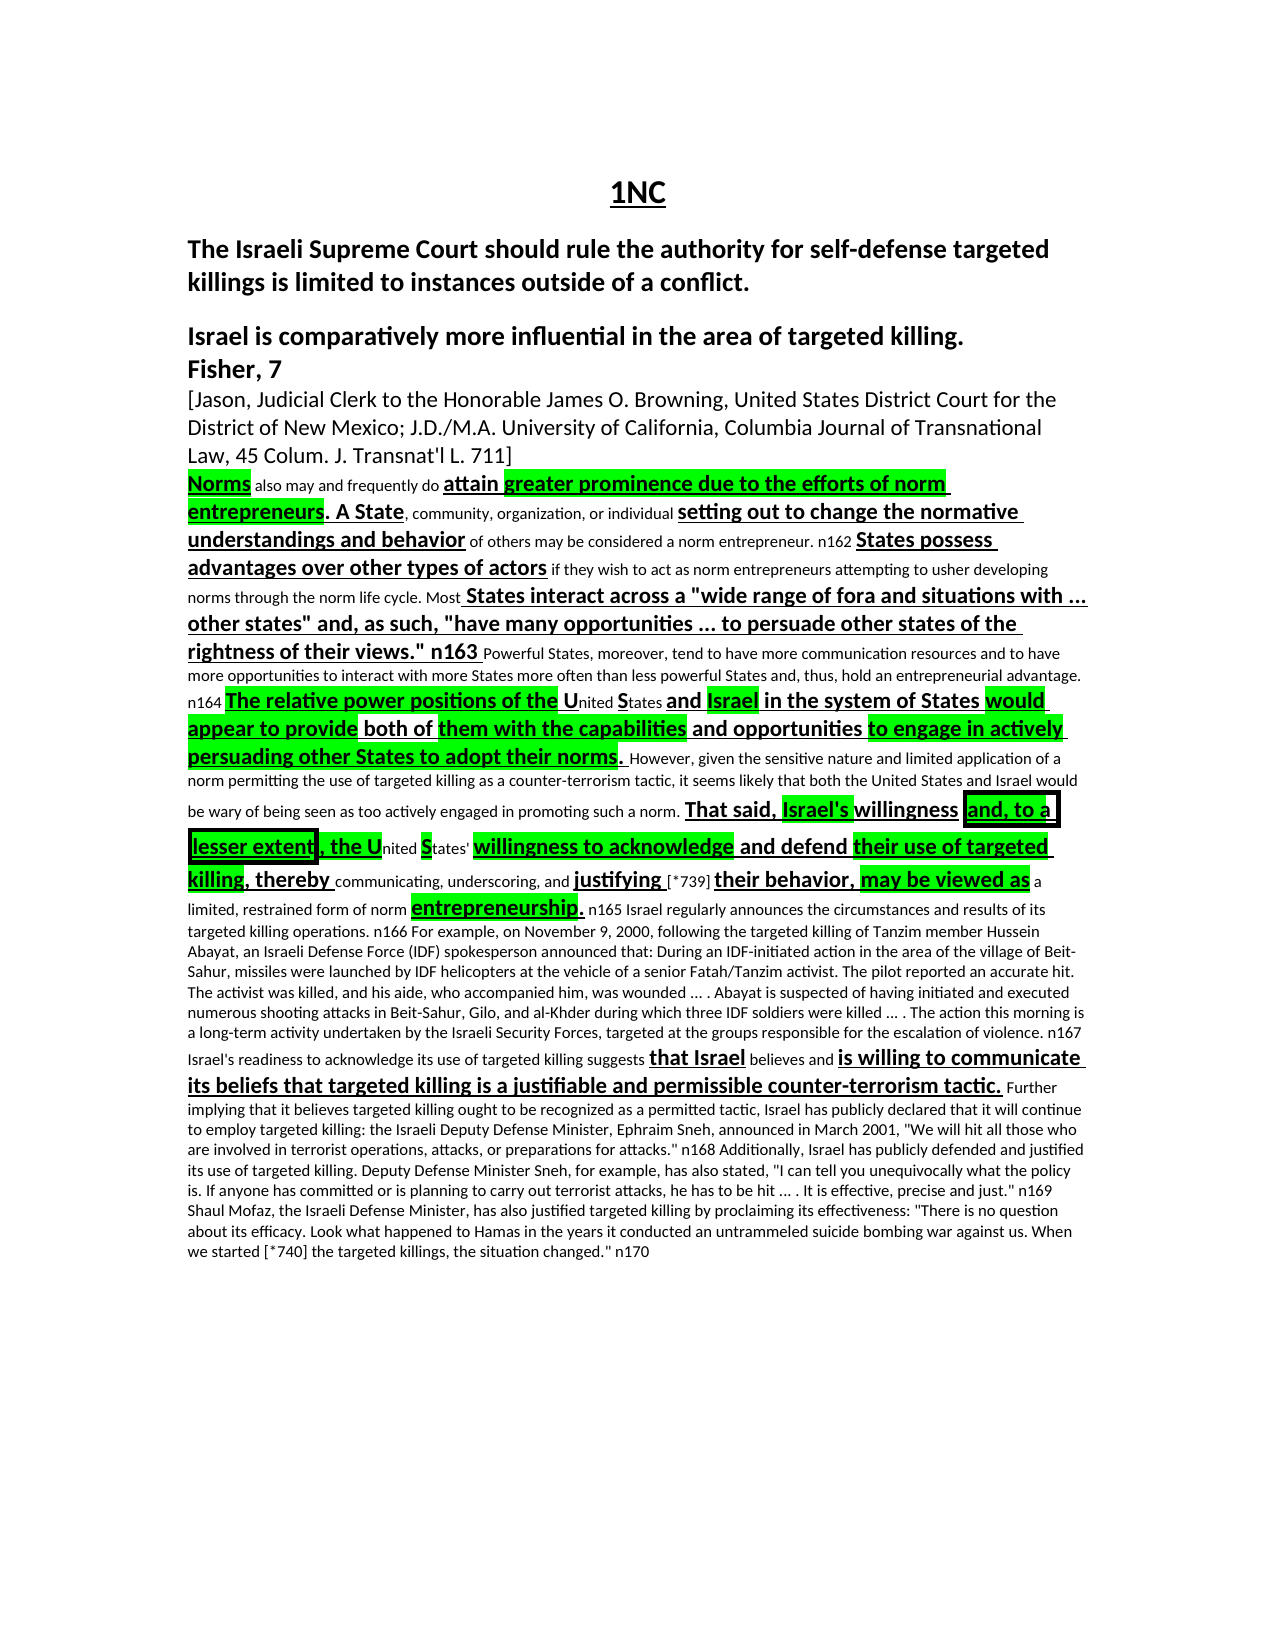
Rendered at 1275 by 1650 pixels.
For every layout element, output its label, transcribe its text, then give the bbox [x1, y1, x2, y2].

text Fisher, 7 [187, 352, 1087, 385]
text Norms also may and frequently do attain greater prominence due to the efforts of norm entrepreneurs. A State, community, organization, or individual setting out to change the normative understandings and behavior of others may be considered a norm entrepreneur. n162 States possess advantages over other types of actors if they wish to act as norm entrepreneurs attempting to usher developing norms through the norm life cycle. Most States interact across a "wide range of fora and situations with ... other states" and, as such, "have many opportunities ... to persuade other states of the rightness of their views." n163 Powerful States, moreover, tend to have more communication resources and to have more opportunities to interact with more States more often than less powerful States and, thus, hold an entrepreneurial advantage. n164 The relative power positions of the United States and Israel in the system of States would appear to provide both of them with the capabilities and opportunities to engage in actively persuading other States to adopt their norms. However, given the sensitive nature and limited application of a norm permitting the use of targeted killing as a counter-terrorism tactic, it seems likely that both the United States and Israel would be wary of being seen as too actively engaged in promoting such a norm. That said, Israel's willingness and, to a lesser extent, the United States' willingness to acknowledge and defend their use of targeted killing, thereby communicating, underscoring, and justifying [*739] their behavior, may be viewed as a limited, restrained form of norm entrepreneurship. n165 Israel regularly announces the circumstances and results of its targeted killing operations. n166 For example, on November 9, 2000, following the targeted killing of Tanzim member Hussein Abayat, an Israeli Defense Force (IDF) spokesperson announced that: During an IDF-initiated action in the area of the village of Beit-Sahur, missiles were launched by IDF helicopters at the vehicle of a senior Fatah/Tanzim activist. The pilot reported an accurate hit. The activist was killed, and his aide, who accompanied him, was wounded ... . Abayat is suspected of having initiated and executed numerous shooting attacks in Beit-Sahur, Gilo, and al-Khder during which three IDF soldiers were killed ... . The action this morning is a long-term activity undertaken by the Israeli Security Forces, targeted at the groups responsible for the escalation of violence. n167 Israel's readiness to acknowledge its use of targeted killing suggests that Israel believes and is willing to communicate its beliefs that targeted killing is a justifiable and permissible counter-terrorism tactic. Further implying that it believes targeted killing ought to be recognized as a permitted tactic, Israel has publicly declared that it will continue to employ targeted killing: the Israeli Deputy Defense Minister, Ephraim Sneh, announced in March 2001, "We will hit all those who are involved in terrorist operations, attacks, or preparations for attacks." n168 Additionally, Israel has publicly defended and justified its use of targeted killing. Deputy Defense Minister Sneh, for example, has also stated, "I can tell you unequivocally what the policy is. If anyone has committed or is planning to carry out terrorist attacks, he has to be hit ... . It is effective, precise and just." n169 Shaul Mofaz, the Israeli Defense Minister, has also justified targeted killing by proclaiming its effectiveness: "There is no question about its efficacy. Look what happened to Hamas in the years it conducted an untrammeled suicide bombing war against us. When we started [*740] the targeted killings, the situation changed." n170 [187, 469, 1087, 1261]
text [Jason, Judicial Clerk to the Honorable James O. Browning, United States District Court for the District of New Mexico; J.D./M.A. University of California, Columbia Journal of Transnational Law, 45 Colum. J. Transnat'l L. 711] [187, 385, 1087, 469]
subtitle 1NC [187, 171, 1087, 212]
subtitle The Israeli Supreme Court should rule the authority for self-defense targeted killings is limited to instances outside of a conflict. [187, 232, 1087, 298]
subtitle Israel is comparatively more influential in the area of targeted killing. [187, 319, 1087, 352]
